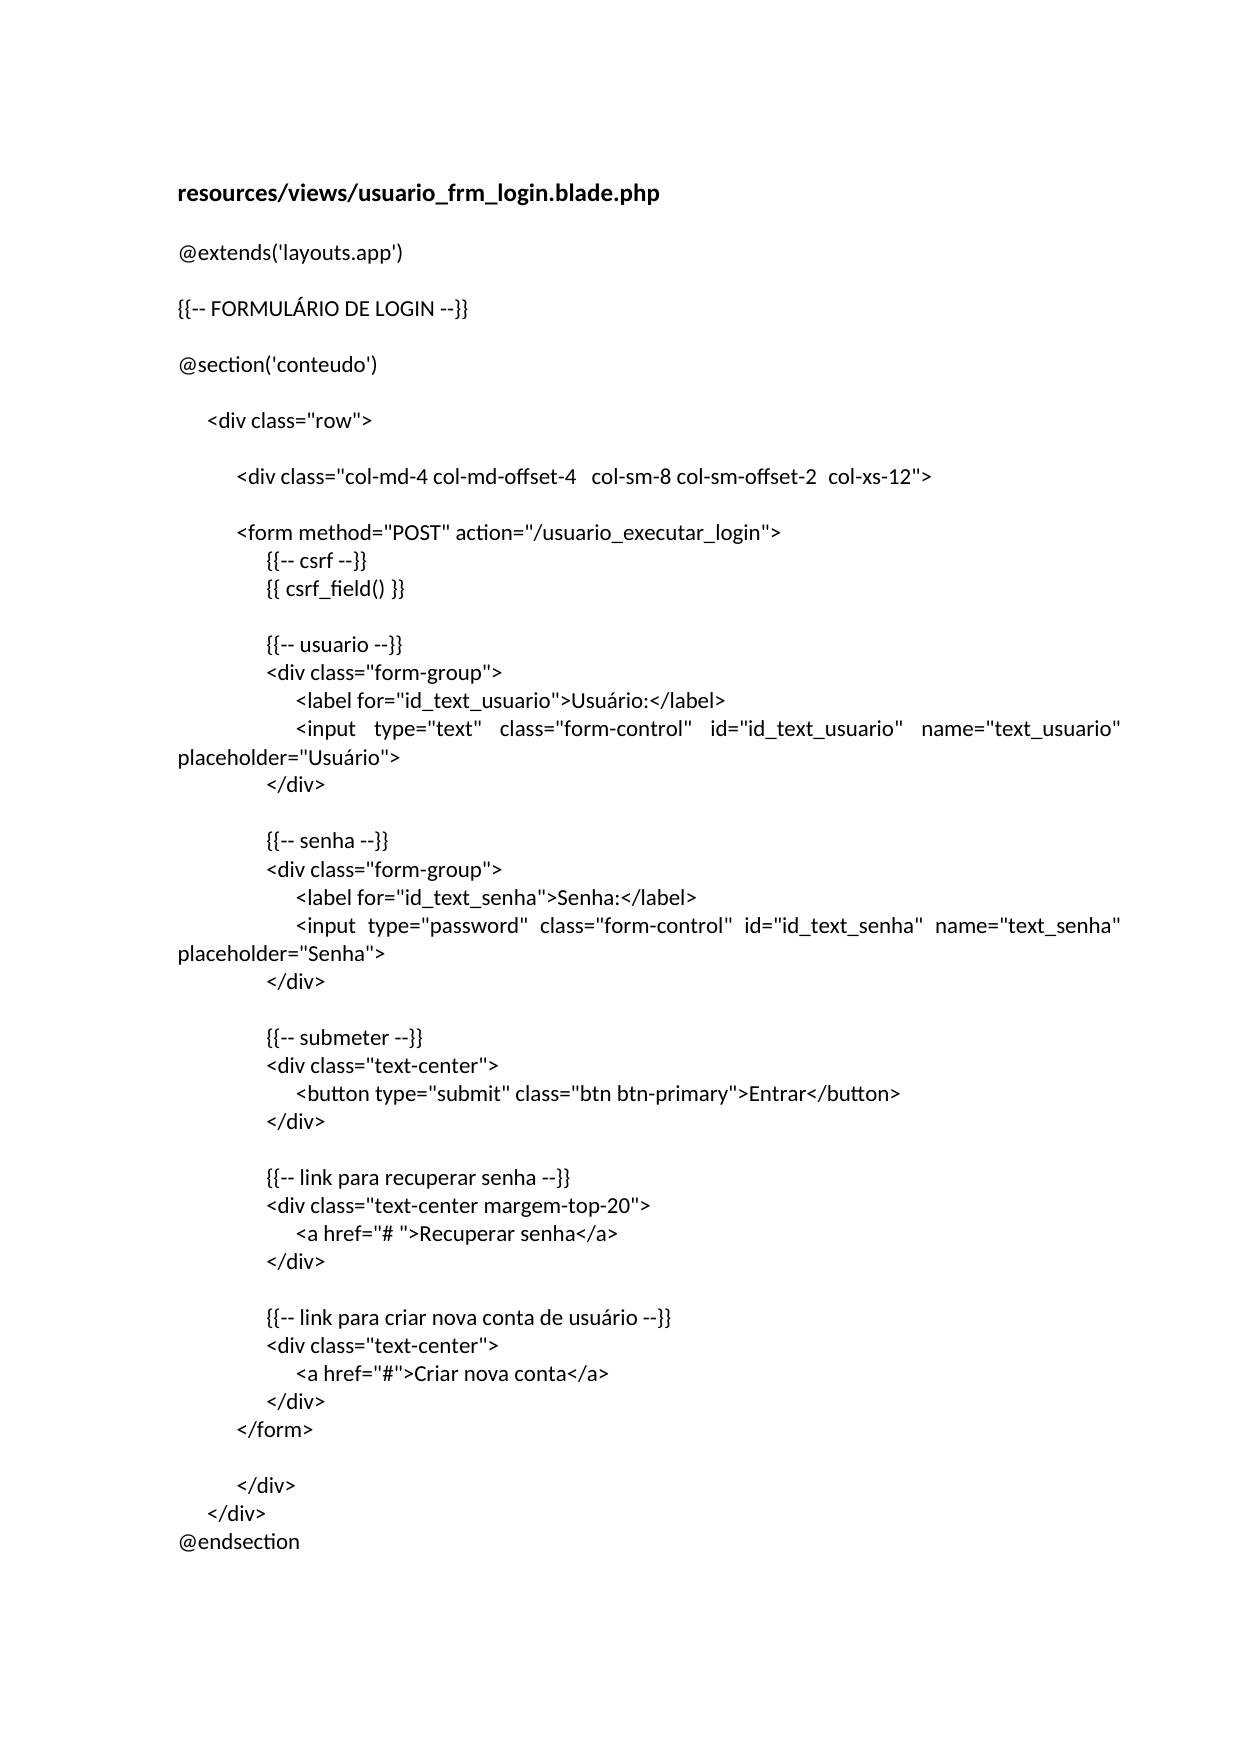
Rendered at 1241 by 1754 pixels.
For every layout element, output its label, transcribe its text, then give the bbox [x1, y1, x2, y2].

text <div class="text-center"> [177, 1051, 1122, 1079]
text {{-- FORMULÁRIO DE LOGIN --}} [177, 294, 1122, 322]
text <input type="text" class="form-control" id="id_text_usuario" name="text_usuario" placeholder="Usuário"> [177, 714, 1122, 771]
text <input type="password" class="form-control" id="id_text_senha" name="text_senha" placeholder="Senha"> [177, 911, 1122, 967]
text <a href="#">Criar nova conta</a> [177, 1359, 1122, 1387]
text {{-- senha --}} [177, 827, 1122, 855]
text @endsection [177, 1527, 1122, 1555]
text {{-- link para recuperar senha --}} [177, 1163, 1122, 1191]
text </form> [177, 1415, 1122, 1443]
text <label for="id_text_usuario">Usuário:</label> [177, 687, 1122, 714]
text </div> [177, 1471, 1122, 1499]
text {{-- csrf --}} [177, 546, 1122, 574]
text <form method="POST" action="/usuario_executar_login"> [177, 518, 1122, 546]
text <div class="text-center"> [177, 1331, 1122, 1359]
text </div> [177, 1499, 1122, 1527]
text <a href="# ">Recuperar senha</a> [177, 1219, 1122, 1247]
text </div> [177, 967, 1122, 995]
text {{-- usuario --}} [177, 631, 1122, 658]
text resources/views/usuario_frm_login.blade.php [177, 177, 1122, 208]
text {{-- submeter --}} [177, 1023, 1122, 1051]
text {{-- link para criar nova conta de usuário --}} [177, 1303, 1122, 1331]
text {{ csrf_field() }} [177, 574, 1122, 602]
text @extends('layouts.app') [177, 238, 1122, 266]
text </div> [177, 1107, 1122, 1135]
text <div class="text-center margem-top-20"> [177, 1191, 1122, 1219]
text <div class="form-group"> [177, 658, 1122, 687]
text </div> [177, 771, 1122, 799]
text <div class="row"> [177, 406, 1122, 434]
text <button type="submit" class="btn btn-primary">Entrar</button> [177, 1079, 1122, 1107]
text <div class="form-group"> [177, 855, 1122, 883]
text <label for="id_text_senha">Senha:</label> [177, 883, 1122, 911]
text @section('conteudo') [177, 350, 1122, 378]
text </div> [177, 1247, 1122, 1275]
text </div> [177, 1387, 1122, 1415]
text <div class="col-md-4 col-md-offset-4 col-sm-8 col-sm-offset-2 col-xs-12"> [177, 462, 1122, 490]
